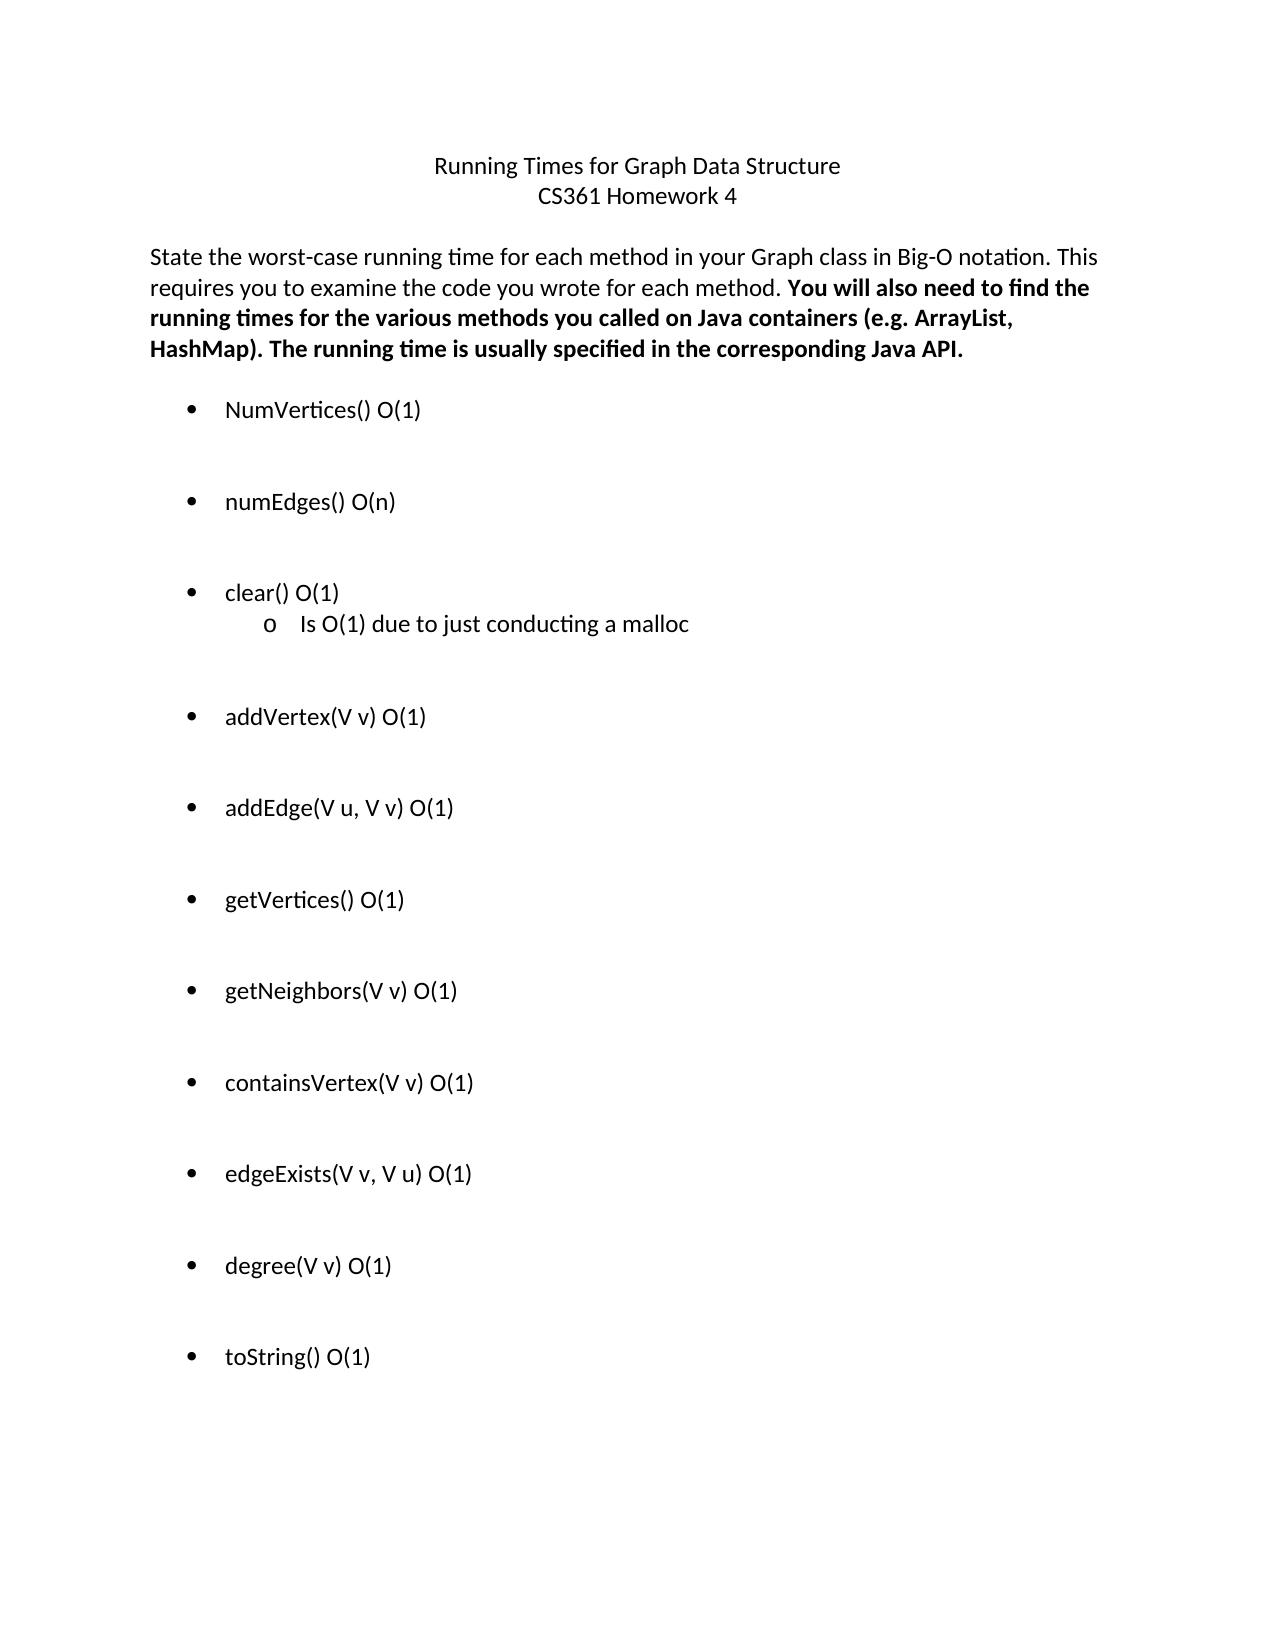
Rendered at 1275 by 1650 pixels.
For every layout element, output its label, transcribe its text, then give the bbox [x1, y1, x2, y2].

list numEdges() O(n) [187, 486, 1125, 516]
list addVertex(V v) O(1) [187, 701, 1125, 731]
list addEdge(V u, V v) O(1) [187, 792, 1125, 823]
list degree(V v) O(1) [187, 1250, 1125, 1281]
list Is O(1) due to just conducting a malloc [262, 608, 1125, 639]
list containsVertex(V v) O(1) [187, 1067, 1125, 1097]
text Running Times for Graph Data Structure [150, 150, 1125, 181]
list getVertices() O(1) [187, 884, 1125, 914]
list toString() O(1) [187, 1342, 1125, 1372]
text State the worst-case running time for each method in your Graph class in Big-O notation. This requires you to examine the code you wrote for each method. You will also need to find the running times for the various methods you called on Java containers (e.g. ArrayList, HashMap). The running time is usually specified in the corresponding Java API. [150, 242, 1125, 364]
list getNeighbors(V v) O(1) [187, 975, 1125, 1006]
list NumVertices() O(1) [187, 394, 1125, 425]
list edgeExists(V v, V u) O(1) [187, 1158, 1125, 1189]
list clear() O(1) [187, 577, 1125, 608]
text CS361 Homework 4 [150, 181, 1125, 211]
